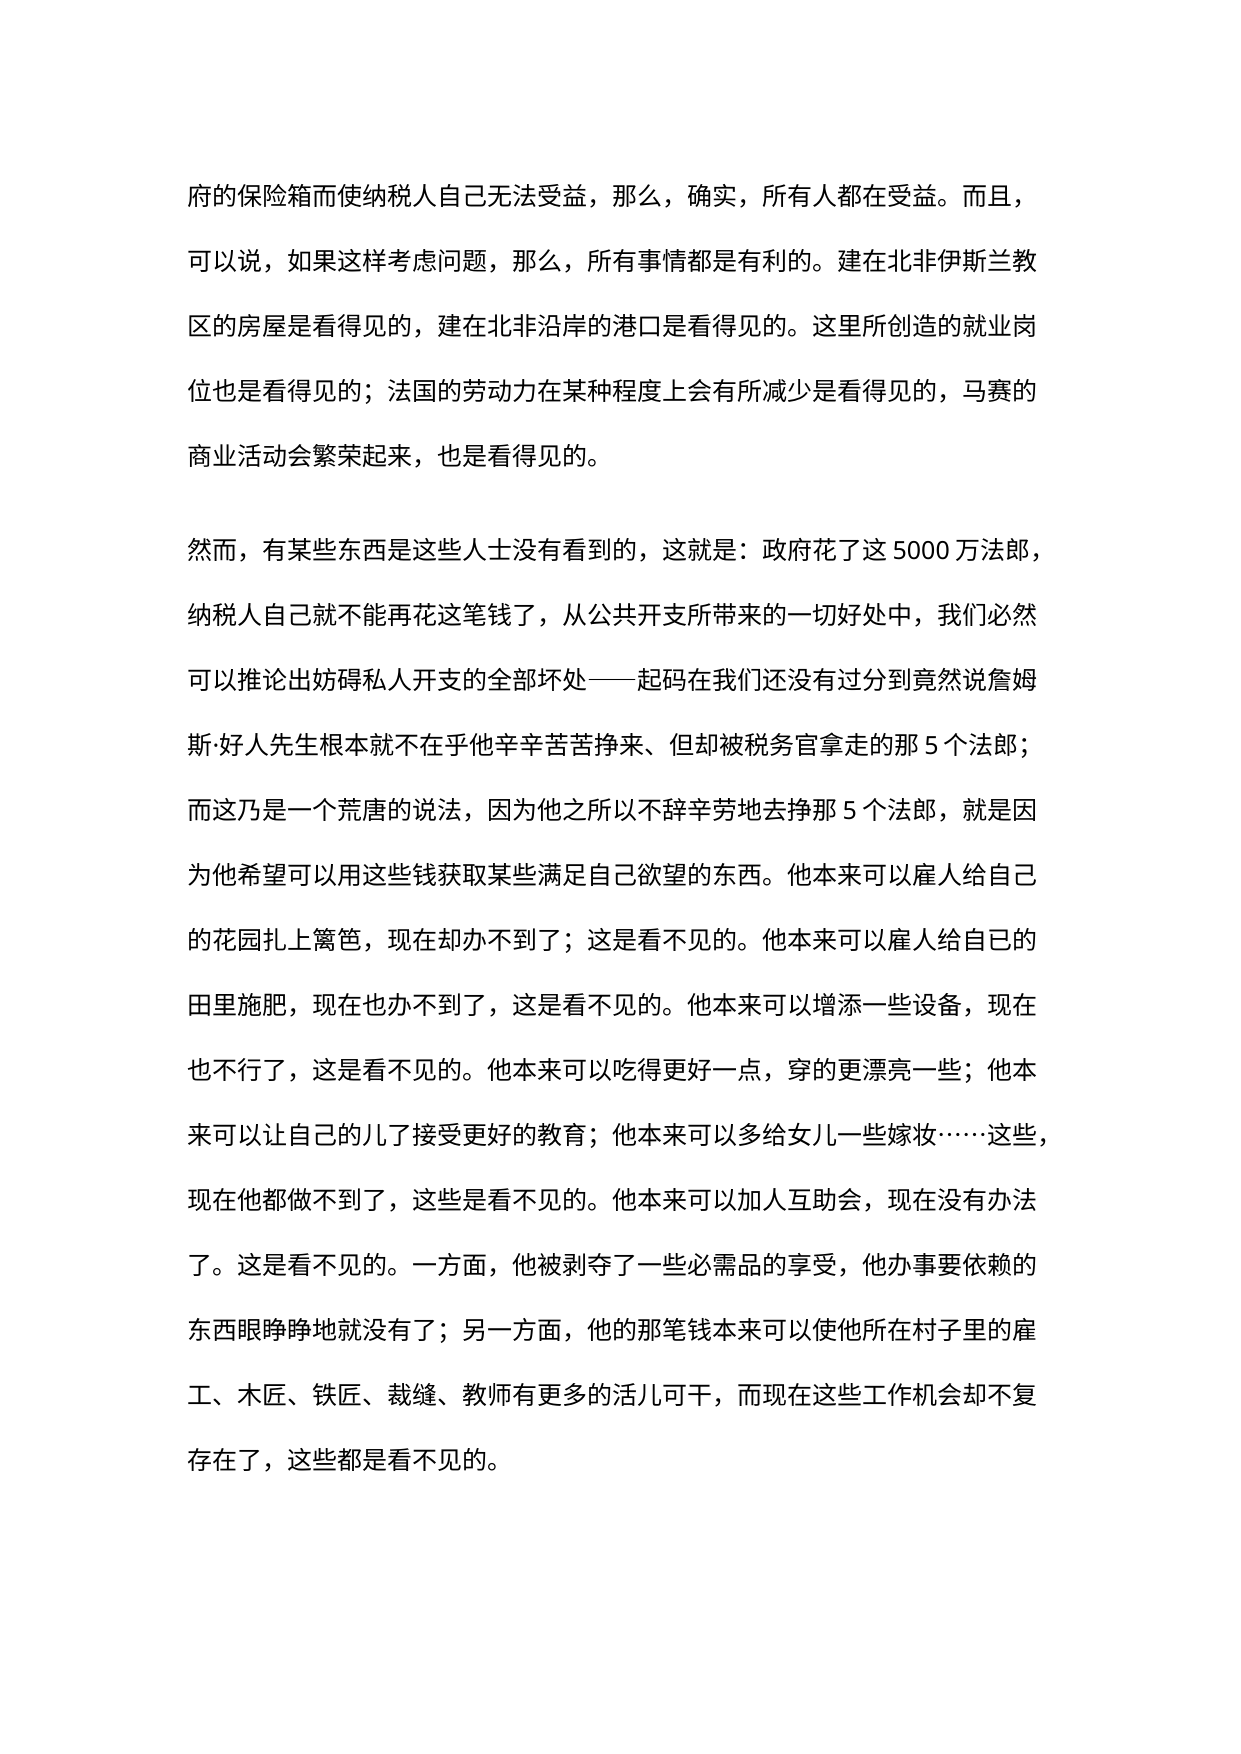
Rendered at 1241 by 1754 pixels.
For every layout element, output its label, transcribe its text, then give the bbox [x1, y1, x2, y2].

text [187, 162, 1053, 487]
text 然而，有某些东西是这些人士没有看到的，这就是：政府花了这5000万法郎，纳税人自己就不能再花这笔钱了，从公共开支所带来的一切好处中，我们必然可以推论出妨碍私人开支的全部坏处——起码在我们还没有过分到竟然说詹姆斯·好人先生根本就不在乎他辛辛苦苦挣来、但却被税务官拿走的那5个法郎；而这乃是一个荒唐的说法，因为他之所以不辞辛劳地去挣那5个法郎，就是因为他希望可以用这些钱获取某些满足自己欲望的东西。他本来可以雇人给自己的花园扎上篱笆，现在却办不到了；这是看不见的。他本来可以雇人给自已的田里施肥，现在也办不到了，这是看不见的。他本来可以增添一些设备，现在也不行了，这是看不见的。他本来可以吃得更好一点，穿的更漂亮一些；他本来可以让自己的儿了接受更好的教育；他本来可以多给女儿一些嫁妆……这些，现在他都做不到了，这些是看不见的。他本来可以加人互助会，现在没有办法了。这是看不见的。一方面，他被剥夺了一些必需品的享受，他办事要依赖的东西眼睁睁地就没有了；另一方面，他的那笔钱本来可以使他所在村子里的雇工、木匠、铁匠、裁缝、教师有更多的活儿可干，而现在这些工作机会却不复存在了，这些都是看不见的。 [187, 516, 1053, 1491]
